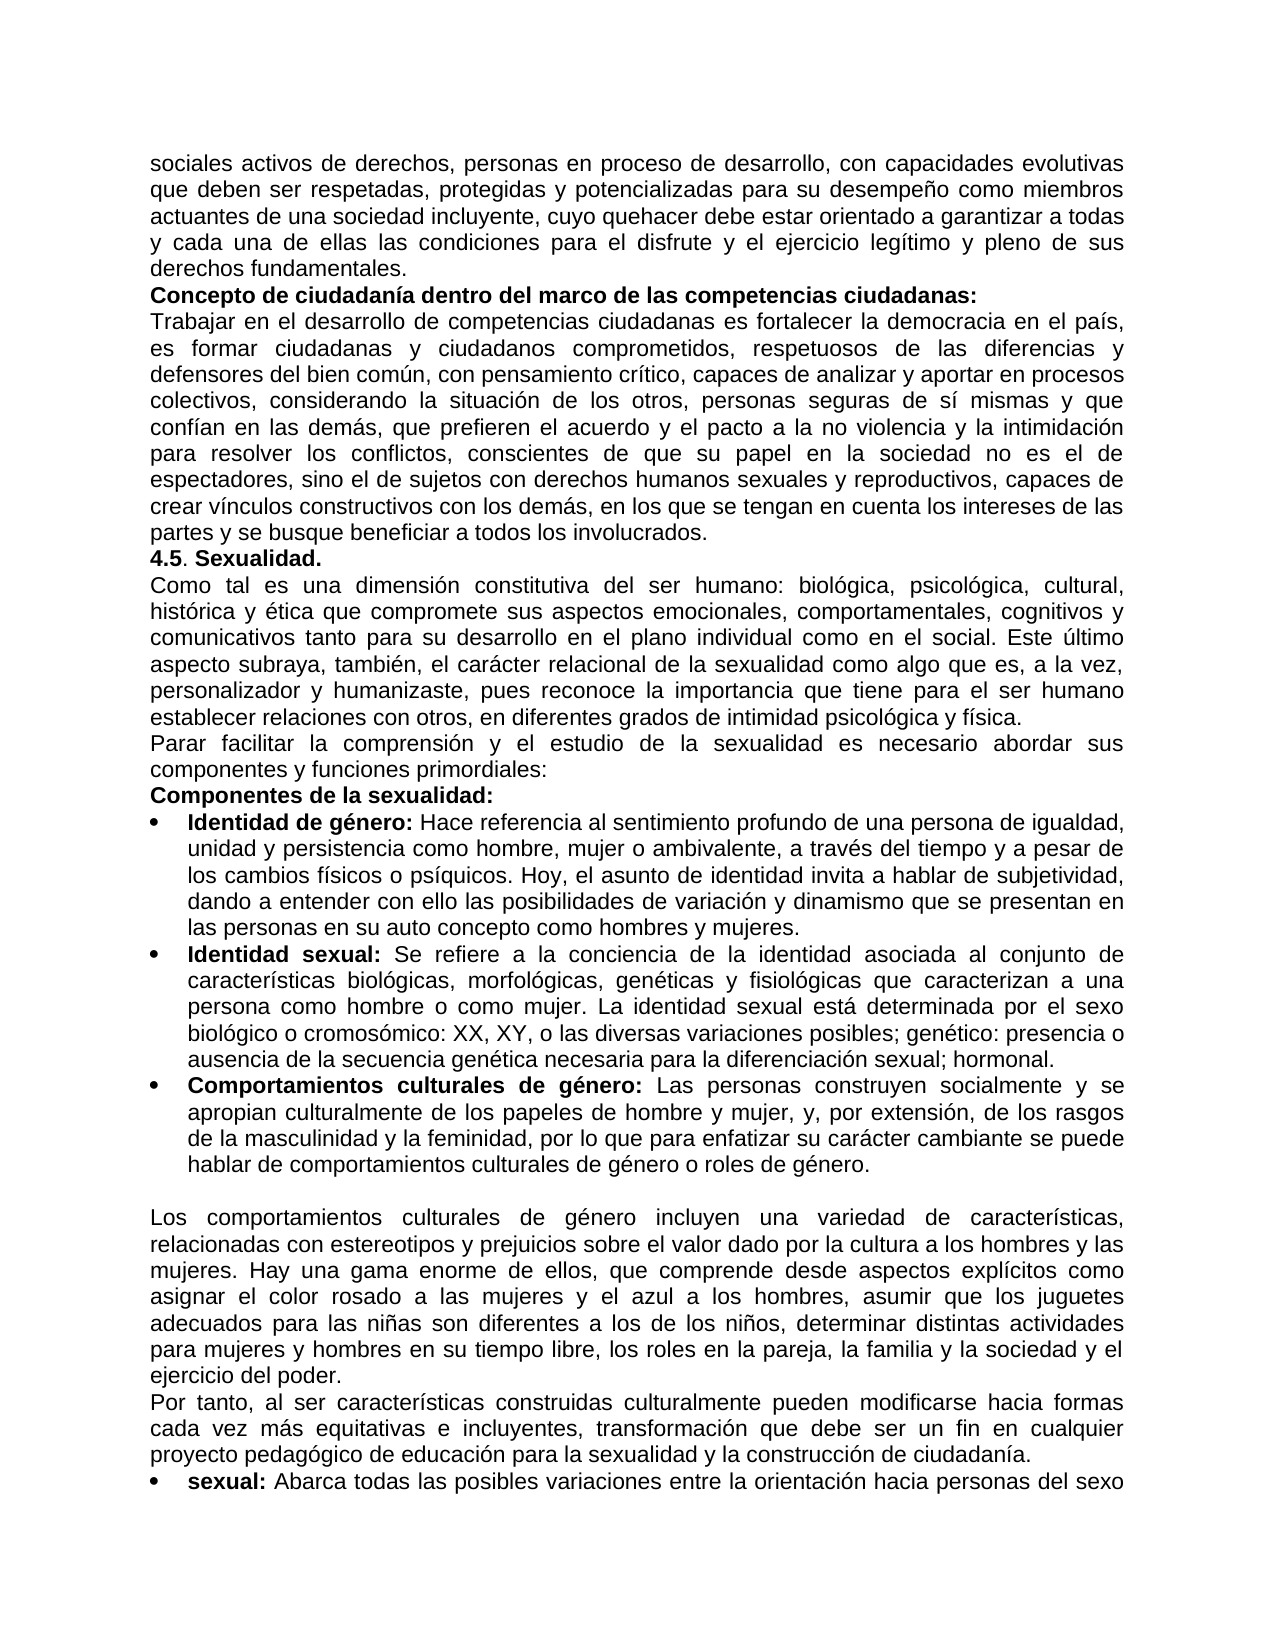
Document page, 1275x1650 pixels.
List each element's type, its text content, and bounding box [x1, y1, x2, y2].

text Como tal es una dimensión constitutiva del ser humano: biológica, psicológica, cultural, histórica y ética que compromete sus aspectos emocionales, comportamentales, cognitivos y comunicativos tanto para su desarrollo en el plano individual como en el social. Este último aspecto subraya, también, el carácter relacional de la sexualidad como algo que es, a la vez, personalizador y humanizaste, pues reconoce la importancia que tiene para el ser humano establecer relaciones con otros, en diferentes grados de intimidad psicológica y física. [150, 572, 1125, 730]
text Concepto de ciudadanía dentro del marco de las competencias ciudadanas: [150, 282, 1125, 308]
list Identidad sexual: Se refiere a la conciencia de la identidad asociada al conjunto de características biológicas, morfológicas, genéticas y fisiológicas que caracterizan a una persona como hombre o como mujer. La identidad sexual está determinada por el sexo biológico o cromosómico: XX, XY, o las diversas variaciones posibles; genético: presencia o ausencia de la secuencia genética necesaria para la diferenciación sexual; hormonal. [150, 941, 1125, 1072]
text Por tanto, al ser características construidas culturalmente pueden modificarse hacia formas cada vez más equitativas e incluyentes, transformación que debe ser un fin en cualquier proyecto pedagógico de educación para la sexualidad y la construcción de ciudadanía. [150, 1389, 1125, 1468]
text Componentes de la sexualidad: [150, 782, 1125, 809]
text Trabajar en el desarrollo de competencias ciudadanas es fortalecer la democracia en el país, es formar ciudadanas y ciudadanos comprometidos, respetuosos de las diferencias y defensores del bien común, con pensamiento crítico, capaces de analizar y aportar en procesos colectivos, considerando la situación de los otros, personas seguras de sí mismas y que confían en las demás, que prefieren el acuerdo y el pacto a la no violencia y la intimidación para resolver los conflictos, conscientes de que su papel en la sociedad no es el de espectadores, sino el de sujetos con derechos humanos sexuales y reproductivos, capaces de crear vínculos constructivos con los demás, en los que se tengan en cuenta los intereses de las partes y se busque beneficiar a todos los involucrados. [150, 308, 1125, 545]
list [150, 1468, 1125, 1494]
text 4.5. Sexualidad. [150, 545, 1125, 572]
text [150, 150, 1125, 282]
text Los comportamientos culturales de género incluyen una variedad de características, relacionadas con estereotipos y prejuicios sobre el valor dado por la cultura a los hombres y las mujeres. Hay una gama enorme de ellos, que comprende desde aspectos explícitos como asignar el color rosado a las mujeres y el azul a los hombres, asumir que los juguetes adecuados para las niñas son diferentes a los de los niños, determinar distintas actividades para mujeres y hombres en su tiempo libre, los roles en la pareja, la familia y la sociedad y el ejercicio del poder. [150, 1204, 1125, 1389]
list Comportamientos culturales de género: Las personas construyen socialmente y se apropian culturalmente de los papeles de hombre y mujer, y, por extensión, de los rasgos de la masculinidad y la feminidad, por lo que para enfatizar su carácter cambiante se puede hablar de comportamientos culturales de género o roles de género. [150, 1072, 1125, 1178]
list Identidad de género: Hace referencia al sentimiento profundo de una persona de igualdad, unidad y persistencia como hombre, mujer o ambivalente, a través del tiempo y a pesar de los cambios físicos o psíquicos. Hoy, el asunto de identidad invita a hablar de subjetividad, dando a entender con ello las posibilidades de variación y dinamismo que se presentan en las personas en su auto concepto como hombres y mujeres. [150, 809, 1125, 941]
text Parar facilitar la comprensión y el estudio de la sexualidad es necesario abordar sus componentes y funciones primordiales: [150, 730, 1125, 782]
